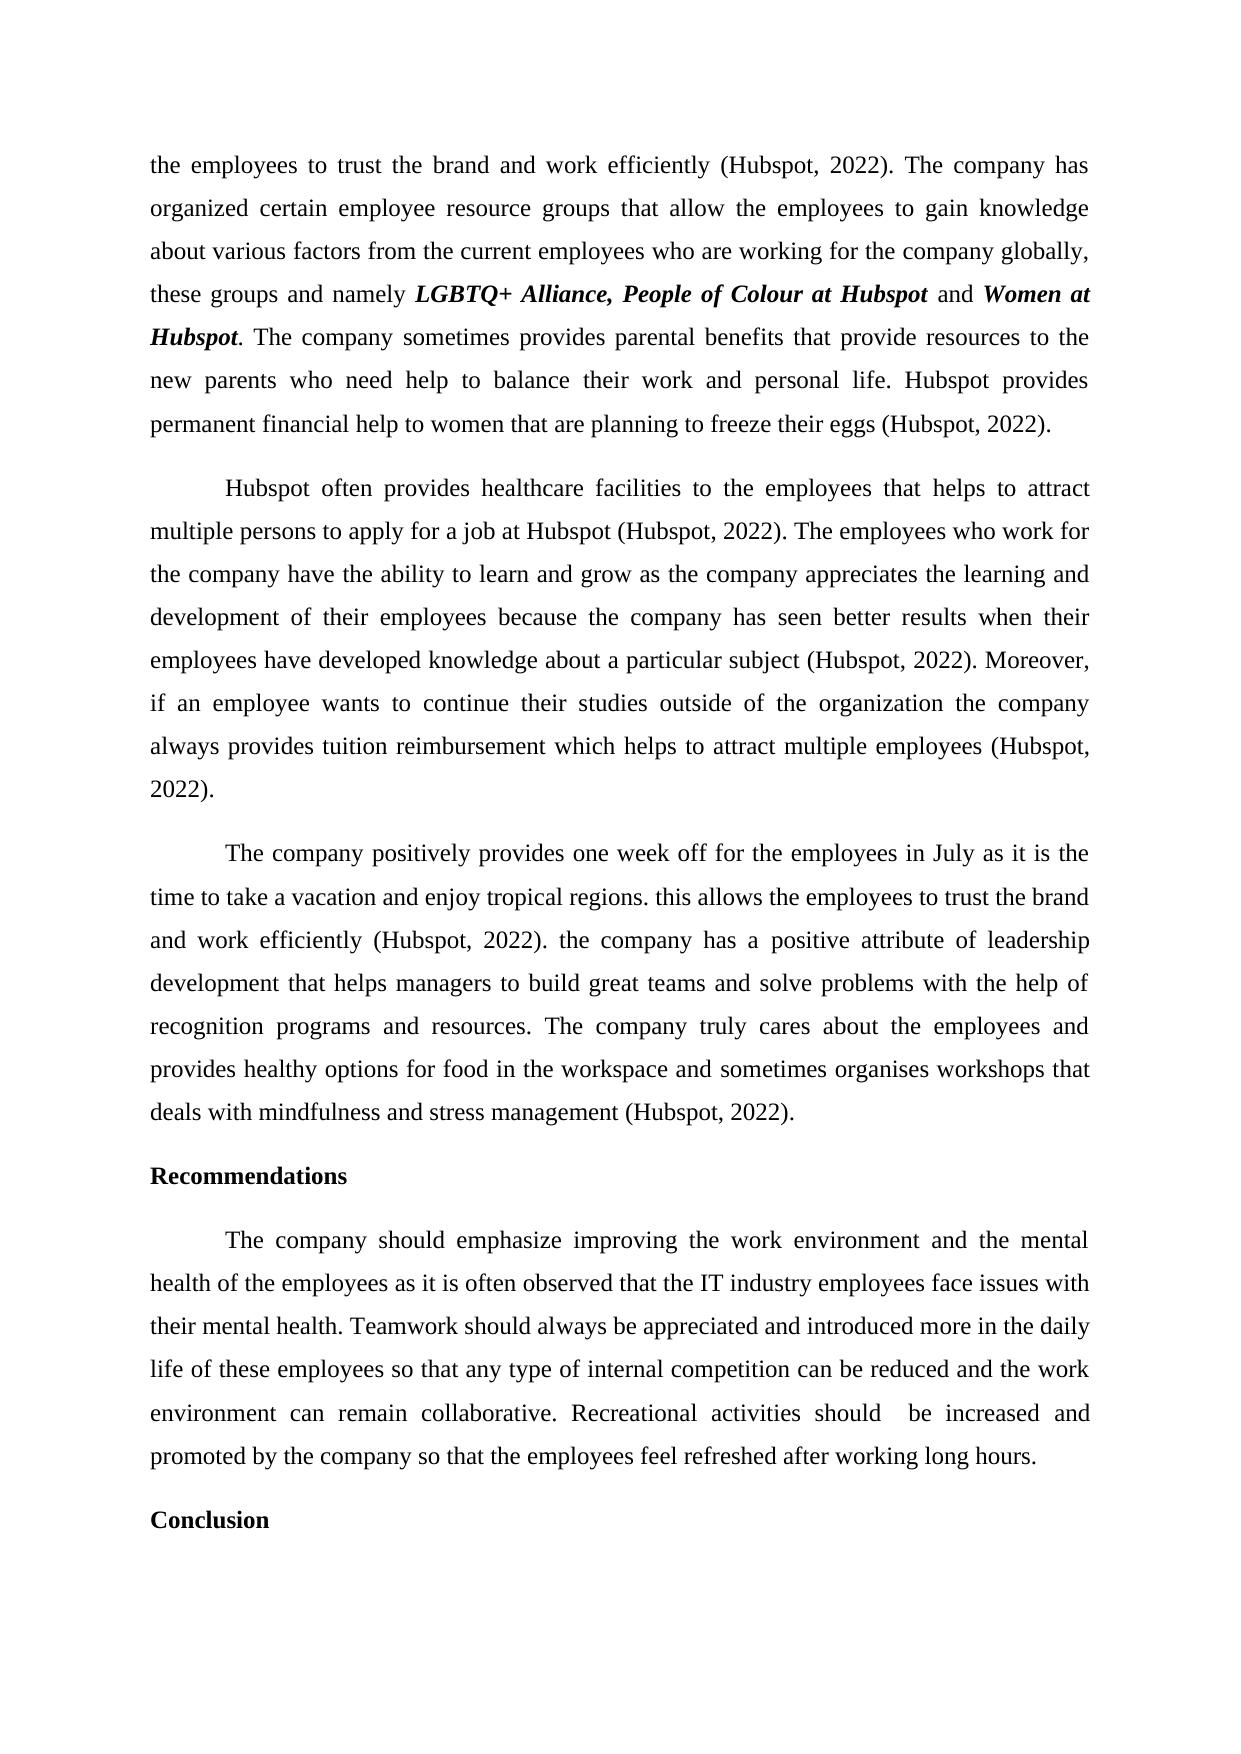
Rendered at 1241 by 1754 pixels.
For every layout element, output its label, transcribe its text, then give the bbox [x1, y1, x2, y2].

text Recommendations [150, 1161, 1090, 1190]
text Conclusion [150, 1505, 1090, 1533]
text The company positively provides one week off for the employees in July as it is the time to take a vacation and enjoy tropical regions. this allows the employees to trust the brand and work efficiently (Hubspot, 2022). the company has a positive attribute of leadership development that helps managers to build great teams and solve problems with the help of recognition programs and resources. The company truly cares about the employees and provides healthy options for food in the workspace and sometimes organises workshops that deals with mindfulness and stress management (Hubspot, 2022). [150, 838, 1090, 1126]
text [150, 150, 1090, 437]
text Hubspot often provides healthcare facilities to the employees that helps to attract multiple persons to apply for a job at Hubspot (Hubspot, 2022). The employees who work for the company have the ability to learn and grow as the company appreciates the learning and development of their employees because the company has seen better results when their employees have developed knowledge about a particular subject (Hubspot, 2022). Moreover, if an employee wants to continue their studies outside of the organization the company always provides tuition reimbursement which helps to attract multiple employees (Hubspot, 2022). [150, 473, 1090, 803]
text The company should emphasize improving the work environment and the mental health of the employees as it is often observed that the IT industry employees face issues with their mental health. Teamwork should always be appreciated and introduced more in the daily life of these employees so that any type of internal competition can be reduced and the work environment can remain collaborative. Recreational activities should be increased and promoted by the company so that the employees feel refreshed after working long hours. [150, 1225, 1090, 1469]
